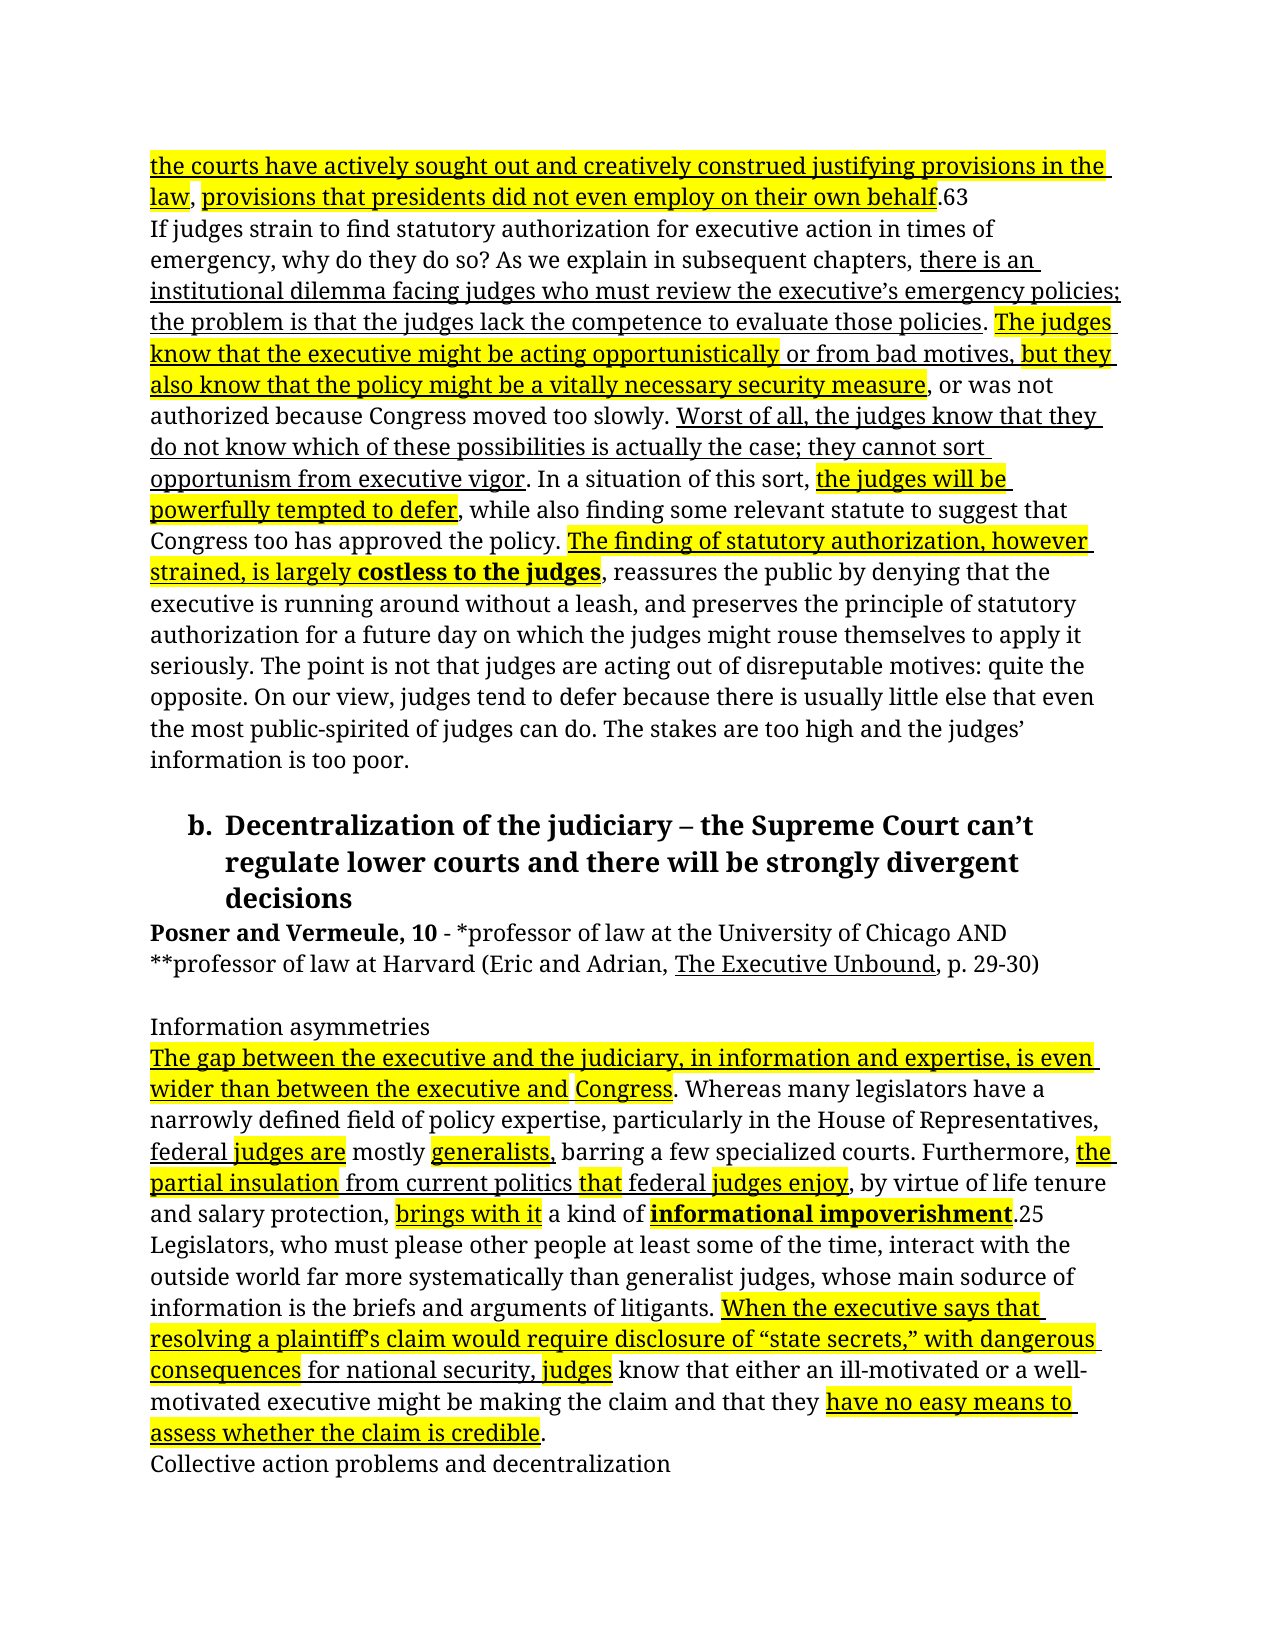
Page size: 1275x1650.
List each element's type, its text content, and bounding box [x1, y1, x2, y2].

text Posner and Vermeule, 10 - *professor of law at the University of Chicago AND **professor of law at Harvard (Eric and Adrian, The Executive Unbound, p. 29-30) [150, 917, 1125, 979]
text Information asymmetries [150, 1011, 1125, 1042]
text Collective action problems and decentralization [150, 1448, 1125, 1479]
text If judges strain to find statutory authorization for executive action in times of emergency, why do they do so? As we explain in subsequent chapters, there is an institutional dilemma facing judges who must review the executive’s emergency policies; the problem is that the judges lack the competence to evaluate those policies. The judges know that the executive might be acting opportunistically or from bad motives, but they also know that the policy might be a vitally necessary security measure, or was not authorized because Congress moved too slowly. Worst of all, the judges know that they do not know which of these possibilities is actually the case; they cannot sort opportunism from executive vigor. In a situation of this sort, the judges will be powerfully tempted to defer, while also finding some relevant statute to suggest that Congress too has approved the policy. The finding of statutory authorization, however strained, is largely costless to the judges, reassures the public by denying that the executive is running around without a leash, and preserves the principle of statutory authorization for a future day on which the judges might rouse themselves to apply it seriously. The point is not that judges are acting out of disreputable motives: quite the opposite. On our view, judges tend to defer because there is usually little else that even the most public-spirited of judges can do. The stakes are too high and the judges’ information is too poor. [150, 212, 1125, 775]
subtitle Decentralization of the judiciary – the Supreme Court can’t regulate lower courts and there will be strongly divergent decisions [187, 806, 1125, 917]
text The gap between the executive and the judiciary, in information and expertise, is even wider than between the executive and Congress. Whereas many legislators have a narrowly defined field of policy expertise, particularly in the House of Representatives, federal judges are mostly generalists, barring a few specialized courts. Furthermore, the partial insulation from current politics that federal judges enjoy, by virtue of life tenure and salary protection, brings with it a kind of informational impoverishment.25 Legislators, who must please other people at least some of the time, interact with the outside world far more systematically than generalist judges, whose main sodurce of information is the briefs and arguments of litigants. When the executive says that resolving a plaintiff’s claim would require disclosure of “state secrets,” with dangerous consequences for national security, judges know that either an ill-motivated or a well-motivated executive might be making the claim and that they have no easy means to assess whether the claim is credible. [150, 1042, 1125, 1448]
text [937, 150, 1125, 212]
